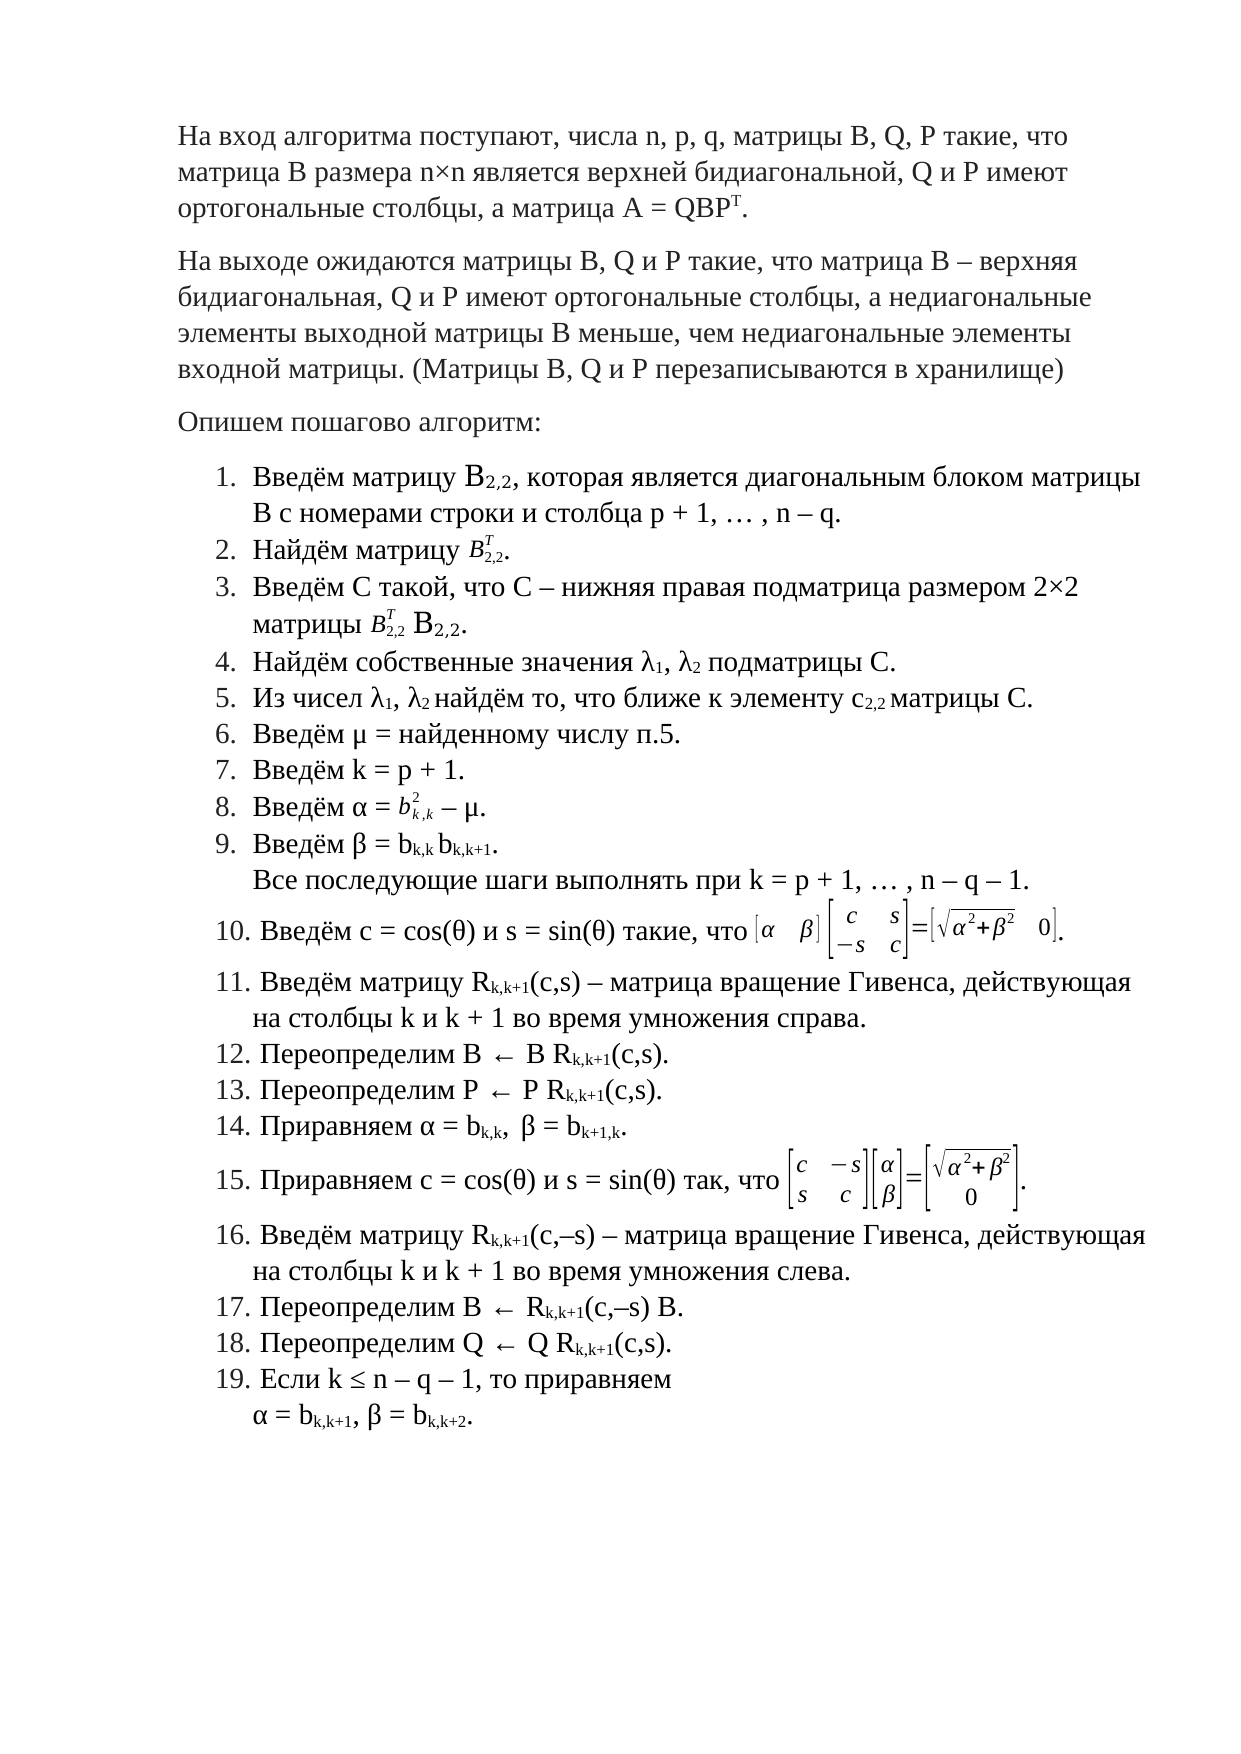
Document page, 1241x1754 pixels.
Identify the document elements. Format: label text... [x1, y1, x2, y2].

list Переопределим B ← Rk,k+1(c,–s) B. [215, 1289, 1152, 1323]
list Приравняем α = bk,k, β = bk+1,k. [215, 1108, 1152, 1142]
text На вход алгоритма поступают, числа n, p, q, матрицы B, Q, P такие, что матрица B размера n×n является верхней бидиагональной, Q и P имеют ортогональные столбцы, а матрица A = QBPT. [177, 118, 1152, 224]
list Введём матрицу B2,2, которая является диагональным блоком матрицы В с номерами строки и столбца p + 1, … , n – q. [215, 457, 1152, 529]
list Введём С такой, что C – нижняя правая подматрица размером 2×2 матрицы B2,2. [215, 569, 1152, 641]
list Введём k = p + 1. [215, 752, 1152, 786]
list Найдём матрицу . [215, 531, 1152, 566]
list Переопределим B ← B Rk,k+1(c,s). [215, 1036, 1152, 1069]
list Приравняем с = cos(θ) и s = sin(θ) так, что . [215, 1144, 1152, 1214]
list Введём с = cos(θ) и s = sin(θ) такие, что . [215, 898, 1152, 961]
list Введём матрицу Rk,k+1(c,–s) – матрица вращение Гивенса, действующая на столбцы k и k + 1 во время умножения слева. [215, 1217, 1152, 1286]
list Введём β = bk,k bk,k+1. [215, 826, 1152, 859]
list Введём α = – μ. [215, 788, 1152, 823]
list Найдём собственные значения λ1, λ2 подматрицы С. [215, 644, 1152, 677]
list α = bk,k+1, β = bk,k+2. [252, 1397, 1152, 1431]
list Введём μ = найденному числу п.5. [215, 716, 1152, 749]
list Переопределим P ← P Rk,k+1(c,s). [215, 1072, 1152, 1106]
text На выходе ожидаются матрицы B, Q и P такие, что матрица В – верхняя бидиагональная, Q и P имеют ортогональные столбцы, а недиагональные элементы выходной матрицы B меньше, чем недиагональные элементы входной матрицы. (Матрицы B, Q и P перезаписываются в хранилище) [177, 243, 1152, 385]
list Все последующие шаги выполнять при k = p + 1, … , n – q – 1. [252, 862, 1152, 895]
list Переопределим Q ← Q Rk,k+1(c,s). [215, 1325, 1152, 1359]
list Если k ≤ n – q – 1, то приравняем [215, 1361, 1152, 1395]
list Введём матрицу Rk,k+1(c,s) – матрица вращение Гивенса, действующая на столбцы k и k + 1 во время умножения справа. [215, 964, 1152, 1033]
text Опишем пошагово алгоритм: [177, 404, 1152, 438]
list Из чисел λ1, λ2 найдём то, что ближе к элементу с2,2 матрицы С. [215, 680, 1152, 713]
